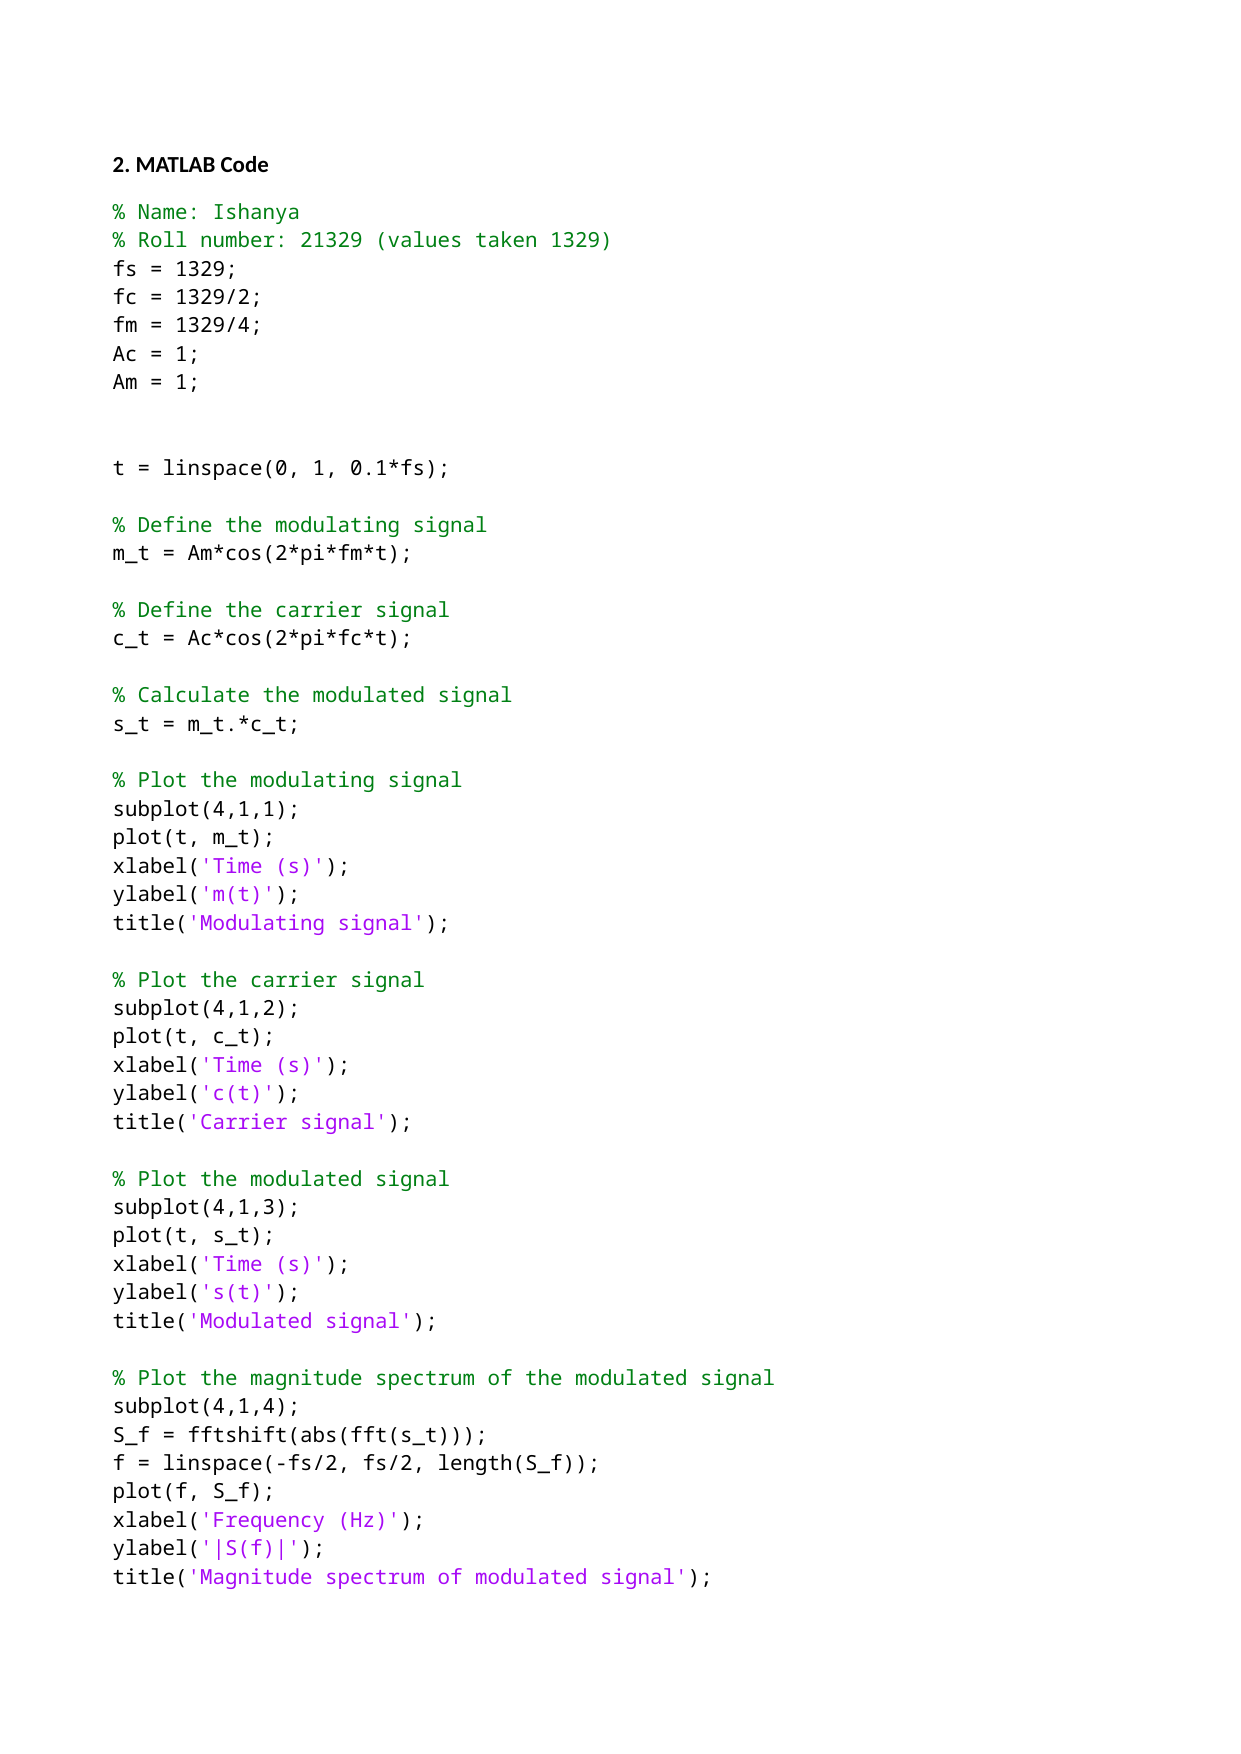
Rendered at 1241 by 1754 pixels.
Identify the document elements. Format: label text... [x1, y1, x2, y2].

text % Define the modulating signal [112, 510, 1128, 538]
text 2. MATLAB Code [112, 150, 1128, 178]
text plot(t, s_t); [112, 1221, 1128, 1249]
text subplot(4,1,2); [112, 993, 1128, 1022]
text ylabel('s(t)'); [112, 1277, 1128, 1306]
text plot(t, m_t); [112, 822, 1128, 851]
text ylabel('c(t)'); [112, 1078, 1128, 1107]
text plot(f, S_f); [112, 1477, 1128, 1505]
text xlabel('Time (s)'); [112, 1249, 1128, 1277]
text xlabel('Time (s)'); [112, 1050, 1128, 1078]
text subplot(4,1,1); [112, 794, 1128, 822]
text t = linspace(0, 1, 0.1*fs); [112, 453, 1128, 481]
text Ac = 1; [112, 339, 1128, 367]
text f = linspace(-fs/2, fs/2, length(S_f)); [112, 1448, 1128, 1477]
text title('Carrier signal'); [112, 1107, 1128, 1135]
text fs = 1329; [112, 254, 1128, 282]
text % Define the carrier signal [112, 595, 1128, 623]
text subplot(4,1,3); [112, 1192, 1128, 1221]
text title('Modulating signal'); [112, 908, 1128, 936]
text subplot(4,1,4); [112, 1391, 1128, 1420]
text % Name: Ishanya [112, 197, 1128, 225]
text xlabel('Time (s)'); [112, 851, 1128, 879]
text plot(t, c_t); [112, 1022, 1128, 1050]
text s_t = m_t.*c_t; [112, 709, 1128, 737]
text % Plot the carrier signal [112, 965, 1128, 993]
text fc = 1329/2; [112, 282, 1128, 311]
text title('Magnitude spectrum of modulated signal'); [112, 1562, 1128, 1590]
text % Roll number: 21329 (values taken 1329) [112, 225, 1128, 254]
text c_t = Ac*cos(2*pi*fc*t); [112, 623, 1128, 652]
text fm = 1329/4; [112, 311, 1128, 339]
text S_f = fftshift(abs(fft(s_t))); [112, 1420, 1128, 1448]
text Am = 1; [112, 367, 1128, 396]
text title('Modulated signal'); [112, 1306, 1128, 1334]
text % Plot the magnitude spectrum of the modulated signal [112, 1363, 1128, 1391]
text ylabel('|S(f)|'); [112, 1533, 1128, 1562]
text % Plot the modulated signal [112, 1164, 1128, 1192]
text % Plot the modulating signal [112, 766, 1128, 794]
text m_t = Am*cos(2*pi*fm*t); [112, 538, 1128, 567]
text % Calculate the modulated signal [112, 680, 1128, 709]
text ylabel('m(t)'); [112, 879, 1128, 908]
text xlabel('Frequency (Hz)'); [112, 1505, 1128, 1533]
